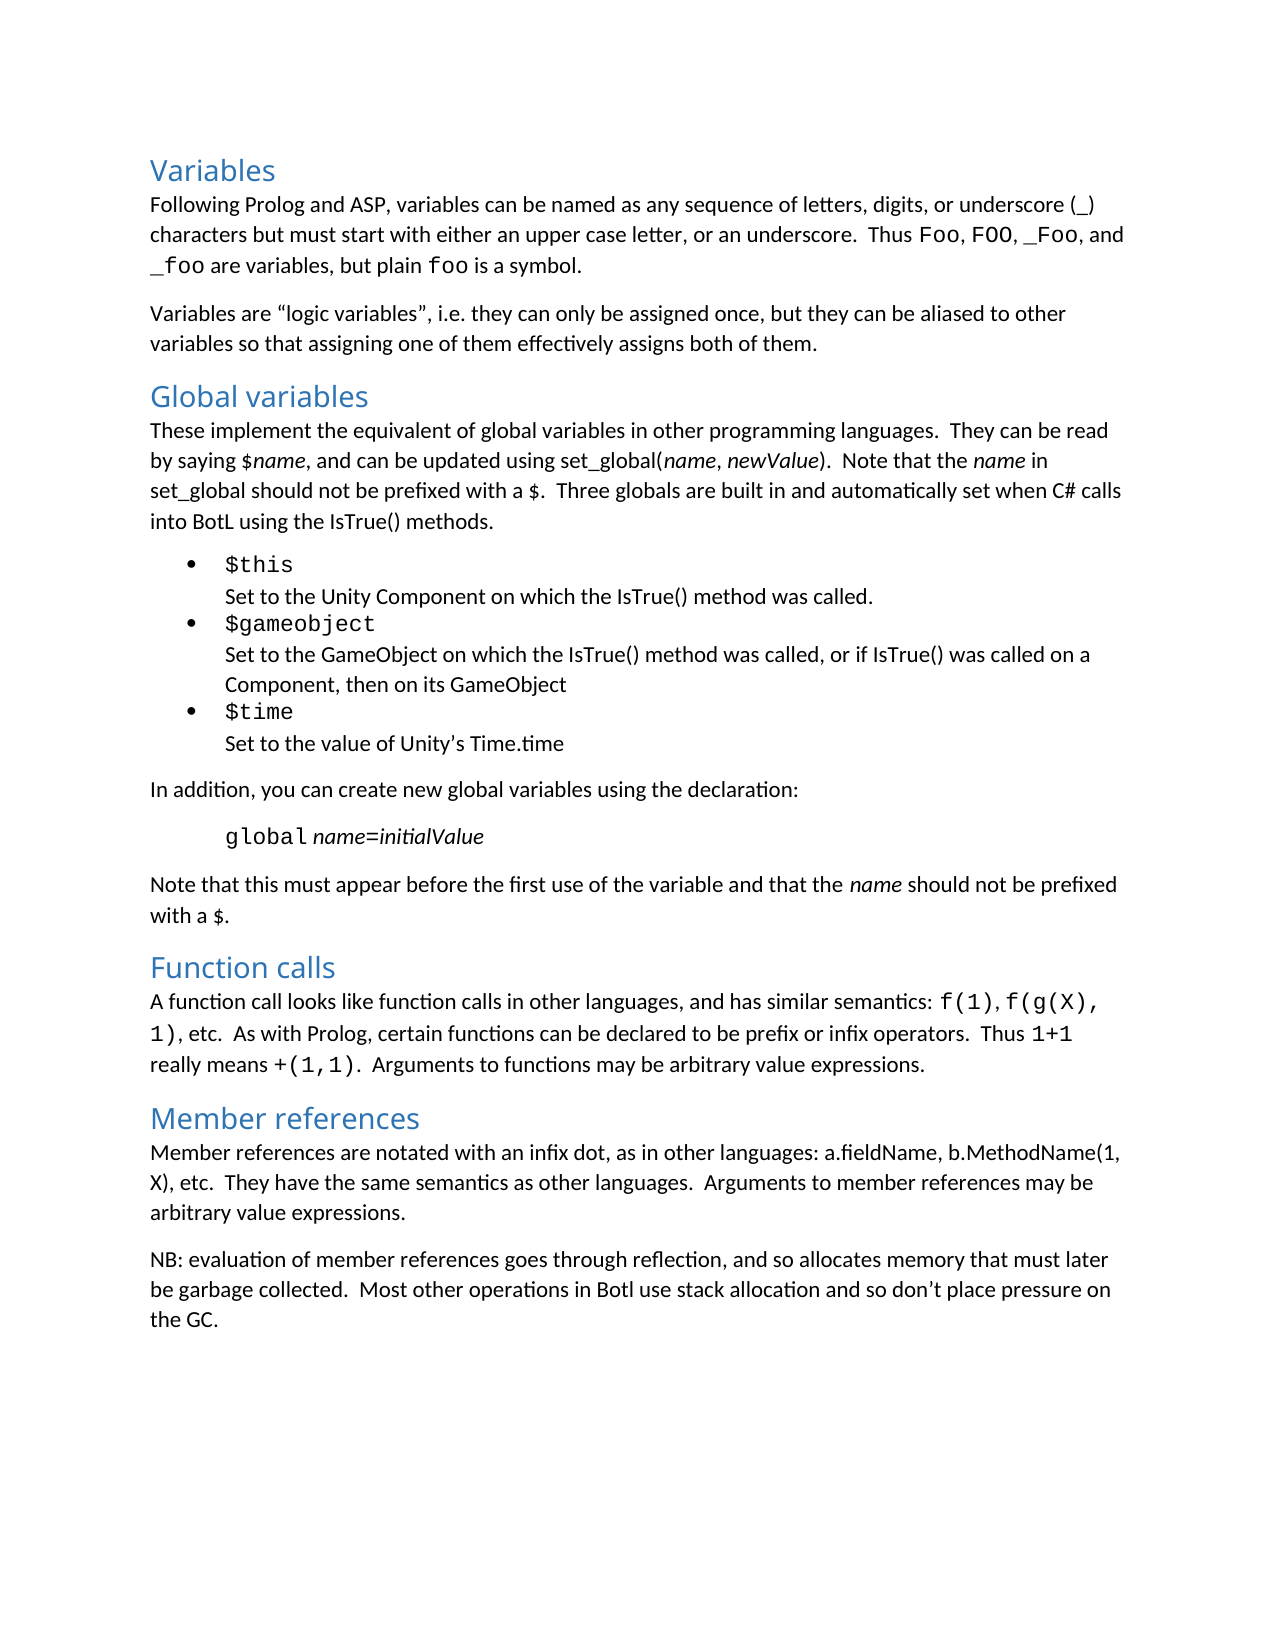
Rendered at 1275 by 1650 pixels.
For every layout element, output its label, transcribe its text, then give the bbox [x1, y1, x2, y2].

subtitle Global variables [150, 376, 1125, 416]
text Variables are “logic variables”, i.e. they can only be assigned once, but they can be aliased to other variables so that assigning one of them effectively assigns both of them. [150, 299, 1125, 358]
text These implement the equivalent of global variables in other programming languages. They can be read by saying $name, and can be updated using set_global(name, newValue). Note that the name in set_global should not be prefixed with a $. Three globals are built in and automatically set when C# calls into BotL using the IsTrue() methods. [150, 416, 1125, 535]
subtitle Variables [150, 150, 1125, 190]
text Following Prolog and ASP, variables can be named as any sequence of letters, digits, or underscore (_) characters but must start with either an upper case letter, or an underscore. Thus Foo, FOO, _Foo, and _foo are variables, but plain foo is a symbol. [150, 190, 1125, 280]
subtitle Function calls [150, 948, 1125, 987]
text A function call looks like function calls in other languages, and has similar semantics: f(1), f(g(X), 1), etc. As with Prolog, certain functions can be declared to be prefix or infix operators. Thus 1+1 really means +(1,1). Arguments to functions may be arbitrary value expressions. [150, 987, 1125, 1079]
text In addition, you can create new global variables using the declaration: [150, 776, 1125, 803]
text Note that this must appear before the first use of the variable and that the name should not be prefixed with a $. [150, 871, 1125, 929]
list $this Set to the Unity Component on which the IsTrue() method was called. [187, 554, 1125, 610]
text global name=initialValue [225, 822, 1125, 852]
text Member references are notated with an infix dot, as in other languages: a.fieldName, b.MethodName(1, X), etc. They have the same semantics as other languages. Arguments to member references may be arbitrary value expressions. [150, 1138, 1125, 1226]
list $gameobject Set to the GameObject on which the IsTrue() method was called, or if IsTrue() was called on a Component, then on its GameObject [187, 612, 1125, 698]
list $time Set to the value of Unity’s Time.time [187, 701, 1125, 757]
text NB: evaluation of member references goes through reflection, and so allocates memory that must later be garbage collected. Most other operations in Botl use stack allocation and so don’t place pressure on the GC. [150, 1245, 1125, 1333]
subtitle Member references [150, 1098, 1125, 1138]
